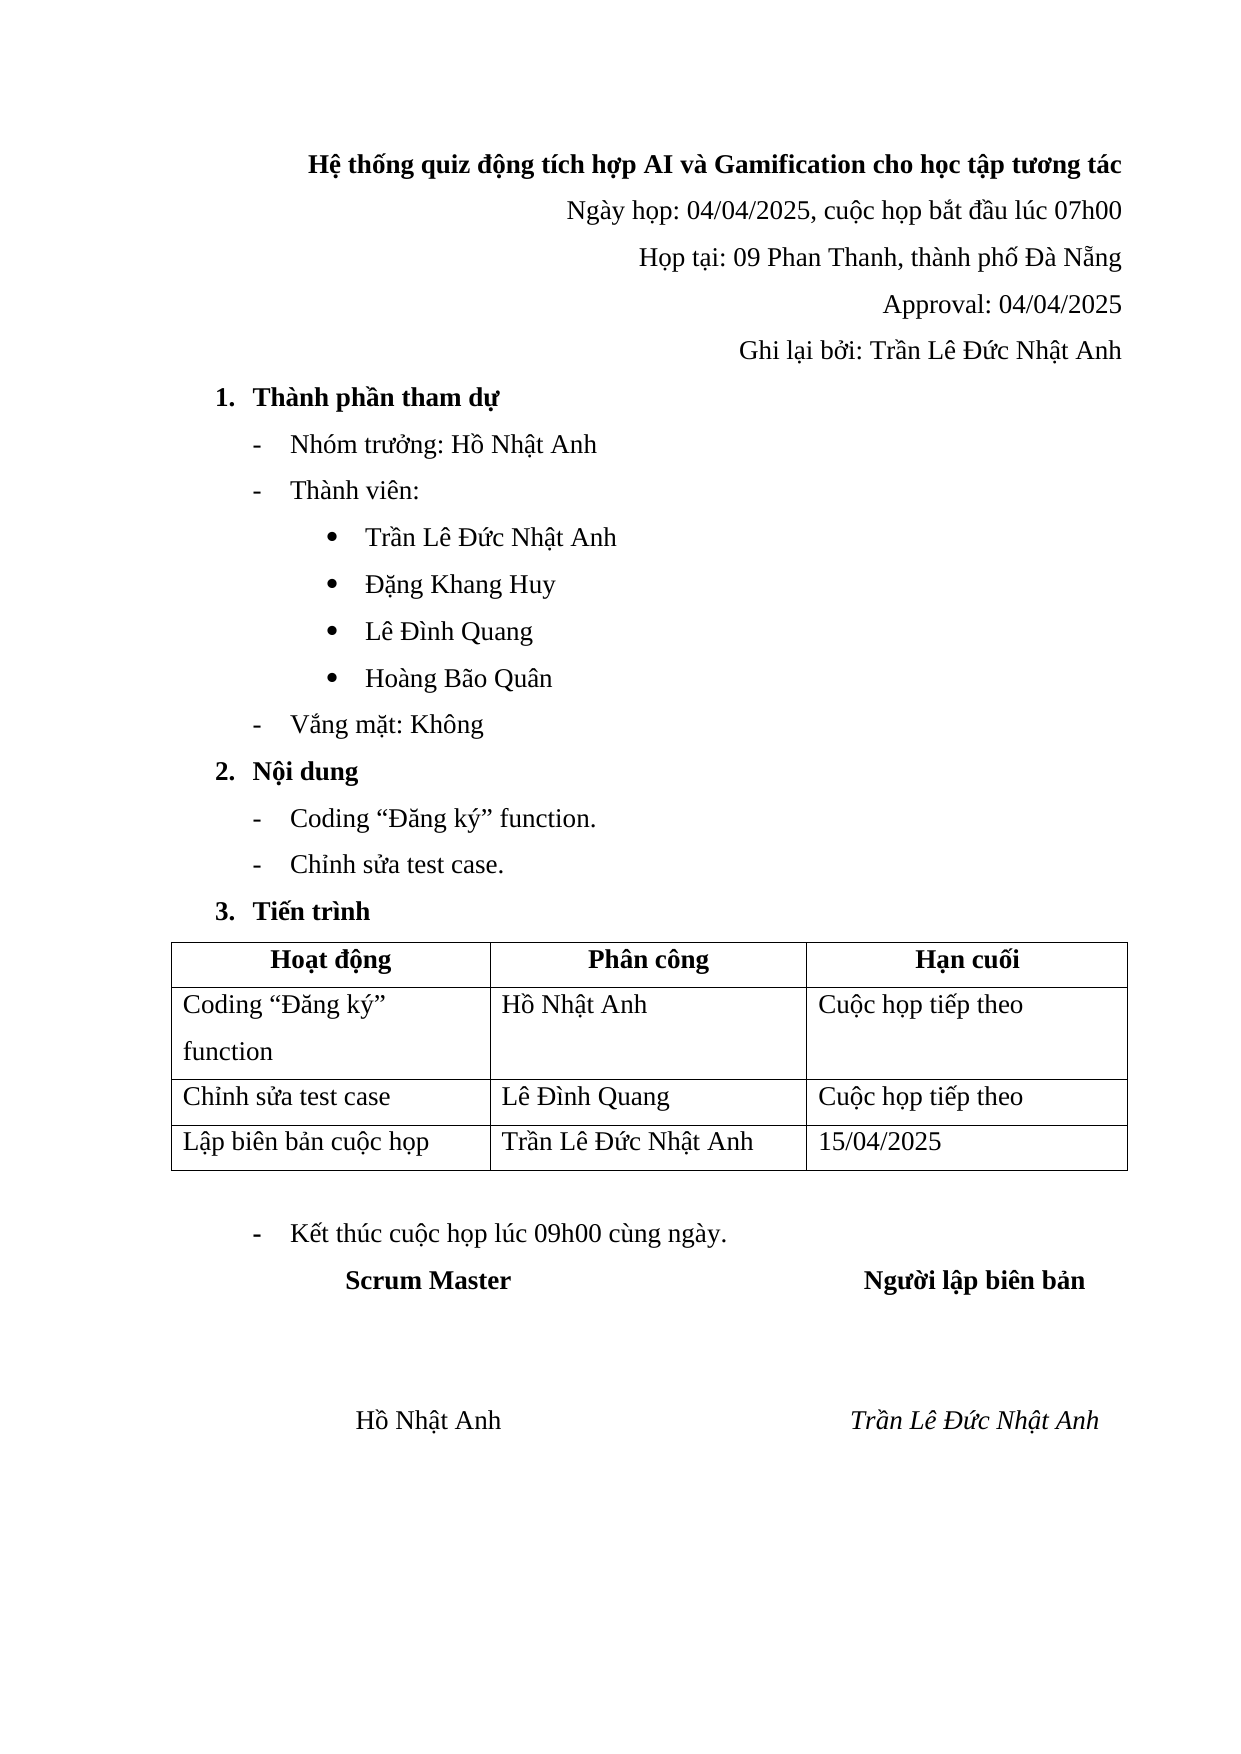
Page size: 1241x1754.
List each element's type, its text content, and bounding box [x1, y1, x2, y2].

table_cell Chỉnh sửa test case [172, 1080, 490, 1124]
table_header Hạn cuối [807, 943, 1127, 987]
text Họp tại: 09 Phan Thanh, thành phố Đà Nẵng [177, 241, 1122, 272]
list Scrum Master Người lập biên bản [290, 1264, 1122, 1295]
table_header Phân công [491, 943, 806, 987]
list Chỉnh sửa test case. [252, 848, 1122, 880]
list Thành viên: [252, 474, 1122, 506]
table_cell Lê Đình Quang [491, 1080, 806, 1124]
list Nhóm trưởng: Hồ Nhật Anh [252, 428, 1122, 459]
list Kết thúc cuộc họp lúc 09h00 cùng ngày. [252, 1217, 1122, 1249]
list Đặng Khang Huy [327, 568, 1122, 599]
list Coding “Đăng ký” function. [252, 802, 1122, 833]
table_header Hoạt động [172, 943, 490, 987]
list Lê Đình Quang [327, 615, 1122, 646]
list Nội dung [215, 755, 1122, 786]
table_cell 15/04/2025 [807, 1126, 1127, 1170]
text Hệ thống quiz động tích hợp AI và Gamification cho học tập tương tác [177, 148, 1122, 179]
list Hồ Nhật Anh Trần Lê Đức Nhật Anh [290, 1404, 1122, 1435]
list Vắng mặt: Không [252, 708, 1122, 740]
table_cell Coding “Đăng ký” function [172, 988, 490, 1079]
table_cell Hồ Nhật Anh [491, 988, 806, 1079]
table_cell Cuộc họp tiếp theo [807, 1080, 1127, 1124]
text Ngày họp: 04/04/2025, cuộc họp bắt đầu lúc 07h00 [177, 194, 1122, 226]
list Trần Lê Đức Nhật Anh [327, 521, 1122, 552]
table_cell Lập biên bản cuộc họp [172, 1126, 490, 1170]
table_cell Cuộc họp tiếp theo [807, 988, 1127, 1079]
list Hoàng Bão Quân [327, 662, 1122, 693]
table_cell Trần Lê Đức Nhật Anh [491, 1126, 806, 1170]
text Approval: 04/04/2025 [177, 288, 1122, 319]
list Thành phần tham dự [215, 381, 1122, 412]
list Tiến trình [215, 895, 1122, 926]
text Ghi lại bởi: Trần Lê Đức Nhật Anh [177, 334, 1122, 366]
